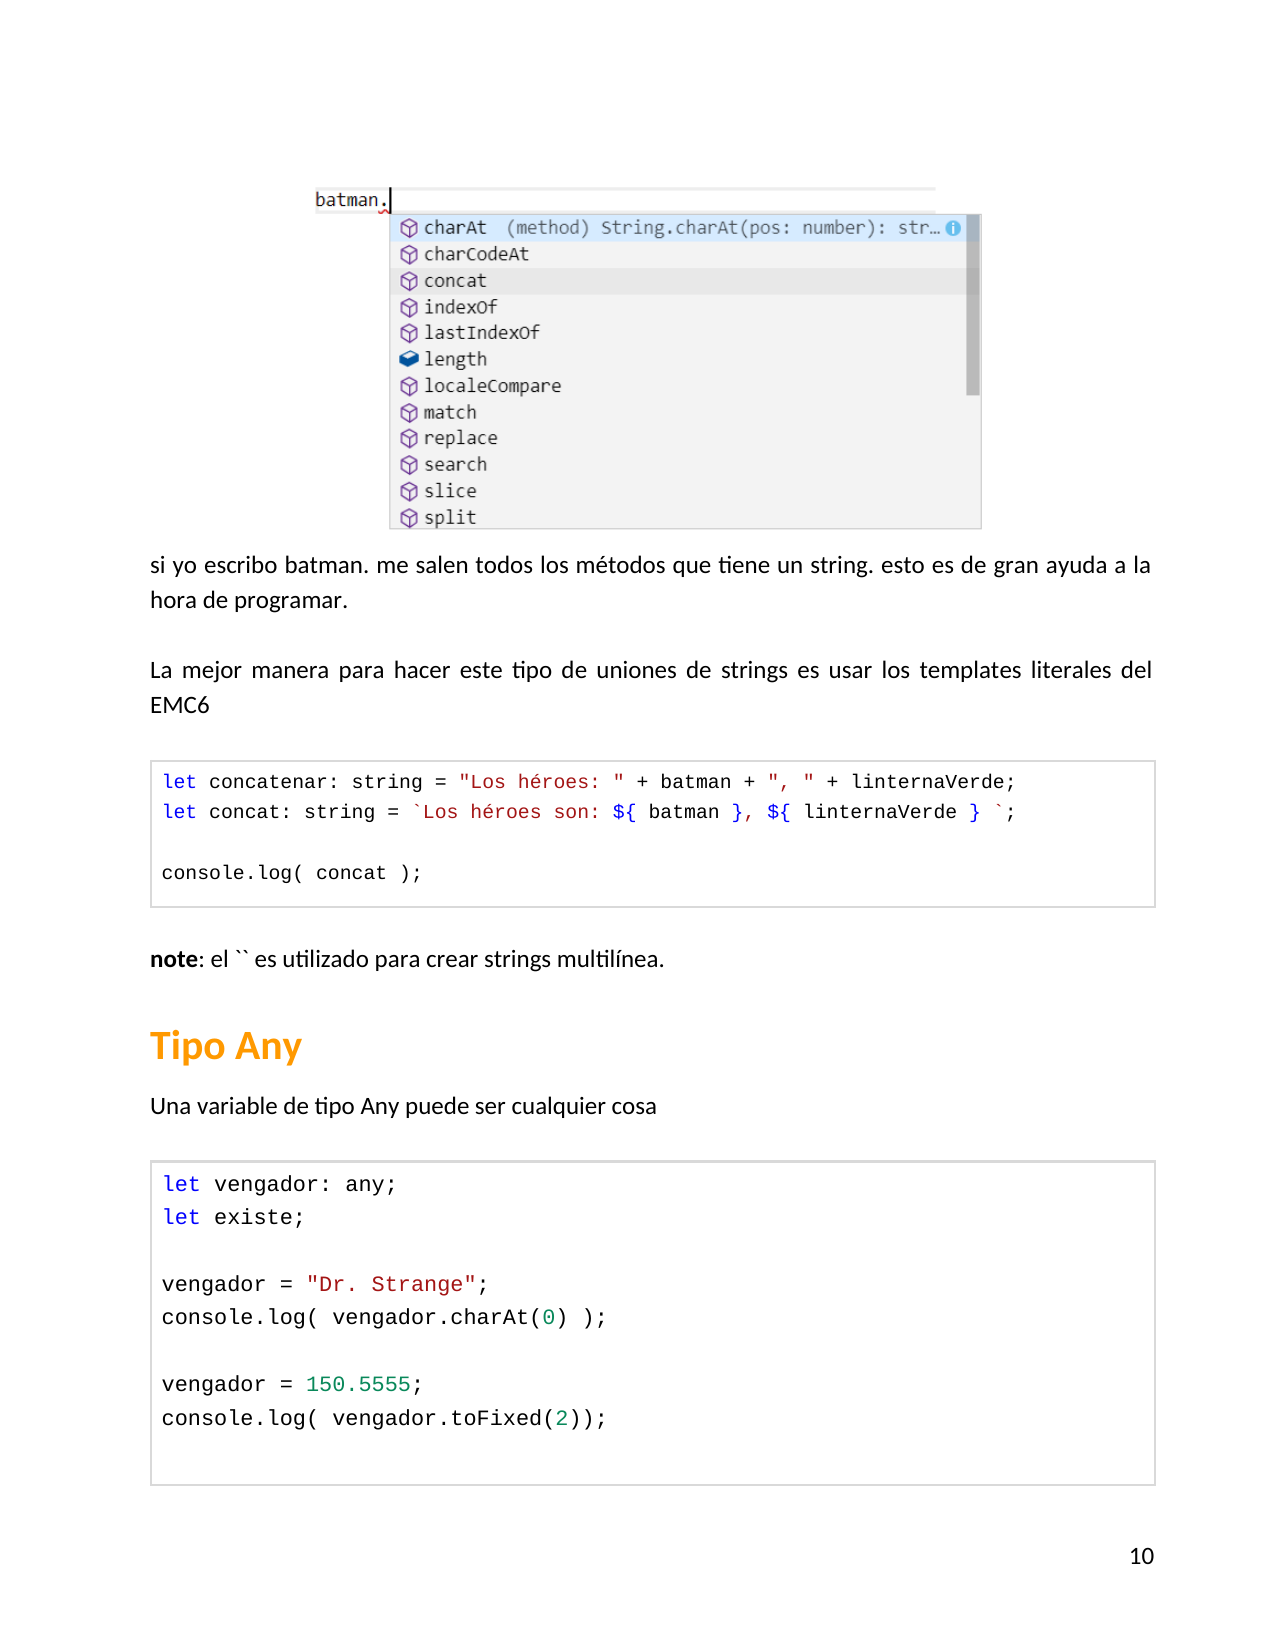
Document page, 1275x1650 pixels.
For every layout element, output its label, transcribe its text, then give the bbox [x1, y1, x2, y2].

picture [310, 185, 994, 546]
text Una variable de tipo Any puede ser cualquier cosa [150, 1090, 1154, 1121]
subtitle Tipo Any [150, 1019, 1154, 1070]
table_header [152, 1163, 1154, 1484]
text La mejor manera para hacer este tipo de uniones de strings es usar los templates literales del EMC6 [150, 655, 1154, 720]
text note: el `` es utilizado para crear strings multilínea. [150, 943, 1154, 973]
table_header let concatenar: string = "Los héroes: " + batman + ", " + linternaVerde; let concat: string = `Los héroes son: ${ batman }, ${ linternaVerde } `; console.log( concat ); [152, 762, 1154, 906]
text si yo escribo batman. me salen todos los métodos que tiene un string. esto es de gran ayuda a la hora de programar. [150, 550, 1154, 615]
